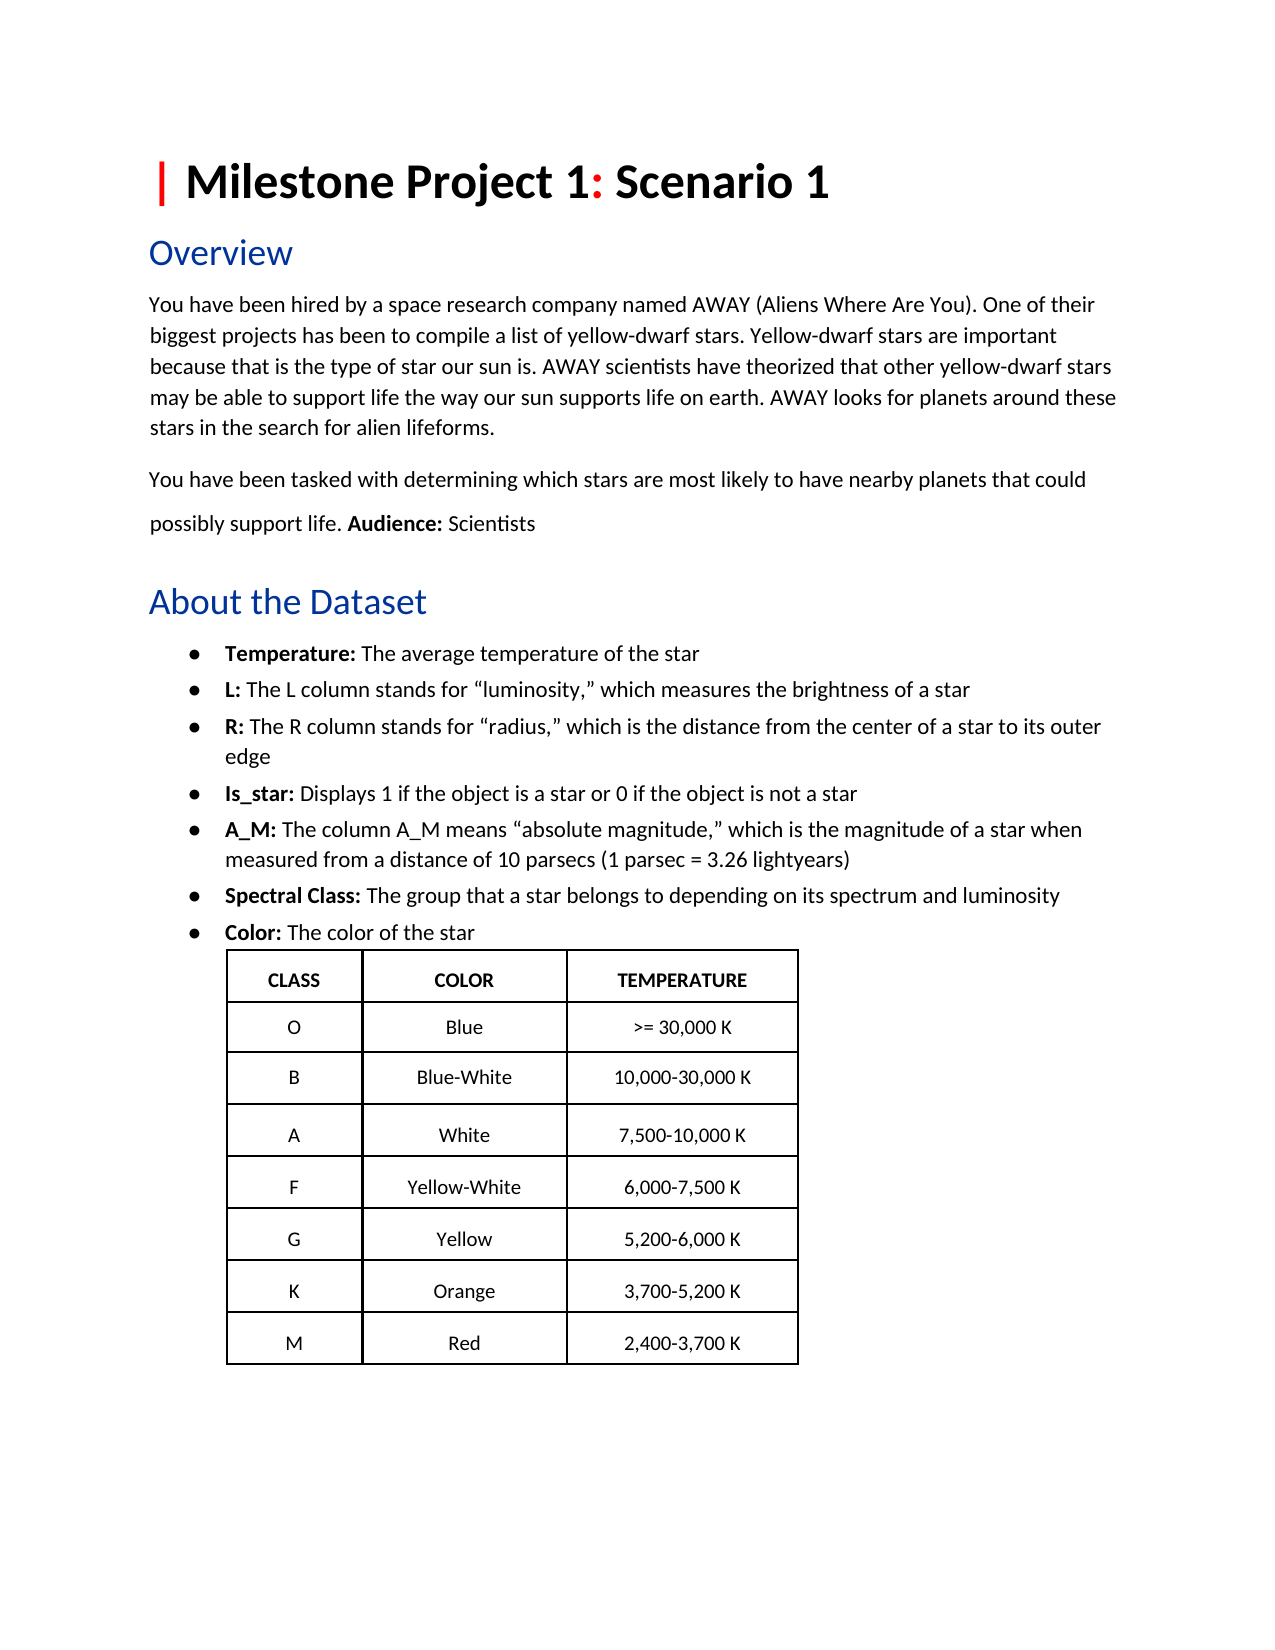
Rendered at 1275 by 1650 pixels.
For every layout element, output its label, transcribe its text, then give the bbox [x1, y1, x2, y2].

table_cell M [228, 1313, 361, 1363]
text | Milestone Project 1: Scenario 1 [150, 150, 1123, 211]
list L: The L column stands for “luminosity,” which measures the brightness of a star [187, 676, 1122, 704]
table_cell O [228, 1003, 361, 1051]
list Spectral Class: The group that a star belongs to depending on its spectrum and luminosity [187, 882, 1122, 910]
list A_M: The column A_M means “absolute magnitude,” which is the magnitude of a star when measured from a distance of 10 parsecs (1 parsec = 3.26 lightyears) [187, 815, 1122, 873]
list Temperature: The average temperature of the star [187, 639, 1122, 667]
table_header TEMPERATURE [568, 951, 797, 1001]
subtitle Overview [148, 229, 1123, 274]
table_cell Blue-White [364, 1053, 566, 1103]
table_cell K [228, 1261, 361, 1311]
table_cell 2,400-3,700 K [568, 1313, 797, 1363]
table_cell A [228, 1105, 361, 1155]
table_header CLASS [228, 951, 361, 1001]
table_cell 5,200-6,000 K [568, 1209, 797, 1259]
table_cell White [364, 1105, 566, 1155]
list Is_star: Displays 1 if the object is a star or 0 if the object is not a star [187, 779, 1122, 807]
table_cell 6,000-7,500 K [568, 1157, 797, 1207]
text You have been tasked with determining which stars are most likely to have nearby planets that could possibly support life. Audience: Scientists [148, 465, 1109, 537]
list R: The R column stands for “radius,” which is the distance from the center of a star to its outer edge [187, 712, 1122, 771]
table_cell 3,700-5,200 K [568, 1261, 797, 1311]
subtitle About the Dataset [148, 578, 1123, 623]
table_cell 7,500-10,000 K [568, 1105, 797, 1155]
table_cell Yellow [364, 1209, 566, 1259]
table_cell F [228, 1157, 361, 1207]
table_cell Yellow-White [364, 1157, 566, 1207]
table_header COLOR [364, 951, 566, 1001]
table_cell Blue [364, 1003, 566, 1051]
table_cell Red [364, 1313, 566, 1363]
table_cell >= 30,000 K [568, 1003, 797, 1051]
list Color: The color of the star [187, 918, 1122, 946]
table_cell G [228, 1209, 361, 1259]
table_cell Orange [364, 1261, 566, 1311]
table_cell B [228, 1053, 361, 1103]
text You have been hired by a space research company named AWAY (Aliens Where Are You). One of their biggest projects has been to compile a list of yellow-dwarf stars. Yellow-dwarf stars are important because that is the type of star our sun is. AWAY scientists have theorized that other yellow-dwarf stars may be able to support life the way our sun supports life on earth. AWAY looks for planets around these stars in the search for alien lifeforms. [148, 291, 1122, 441]
table_cell 10,000-30,000 K [568, 1053, 797, 1103]
